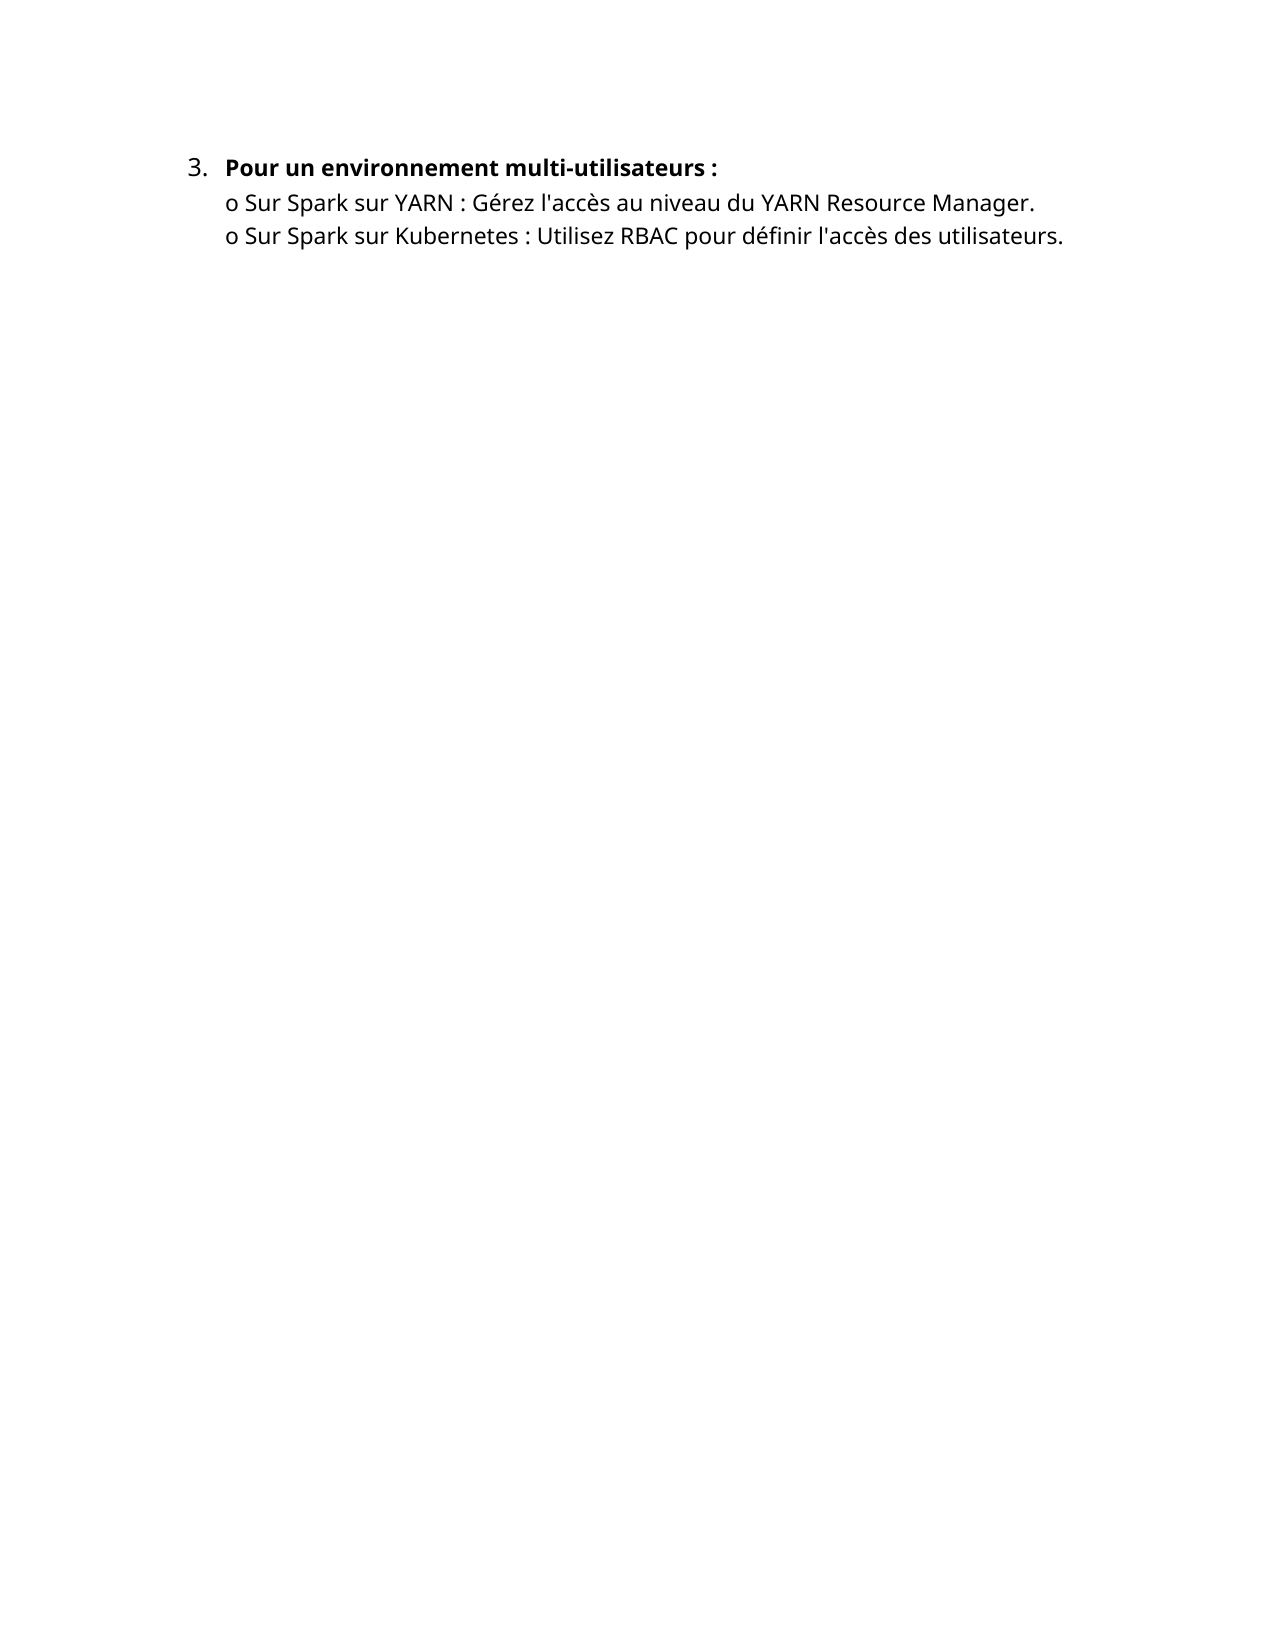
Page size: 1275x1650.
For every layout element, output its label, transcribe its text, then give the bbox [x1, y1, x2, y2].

list Pour un environnement multi-utilisateurs : o Sur Spark sur YARN : Gérez l'accès au niveau du YARN Resource Manager. o Sur Spark sur Kubernetes : Utilisez RBAC pour définir l'accès des utilisateurs. [187, 150, 1125, 252]
